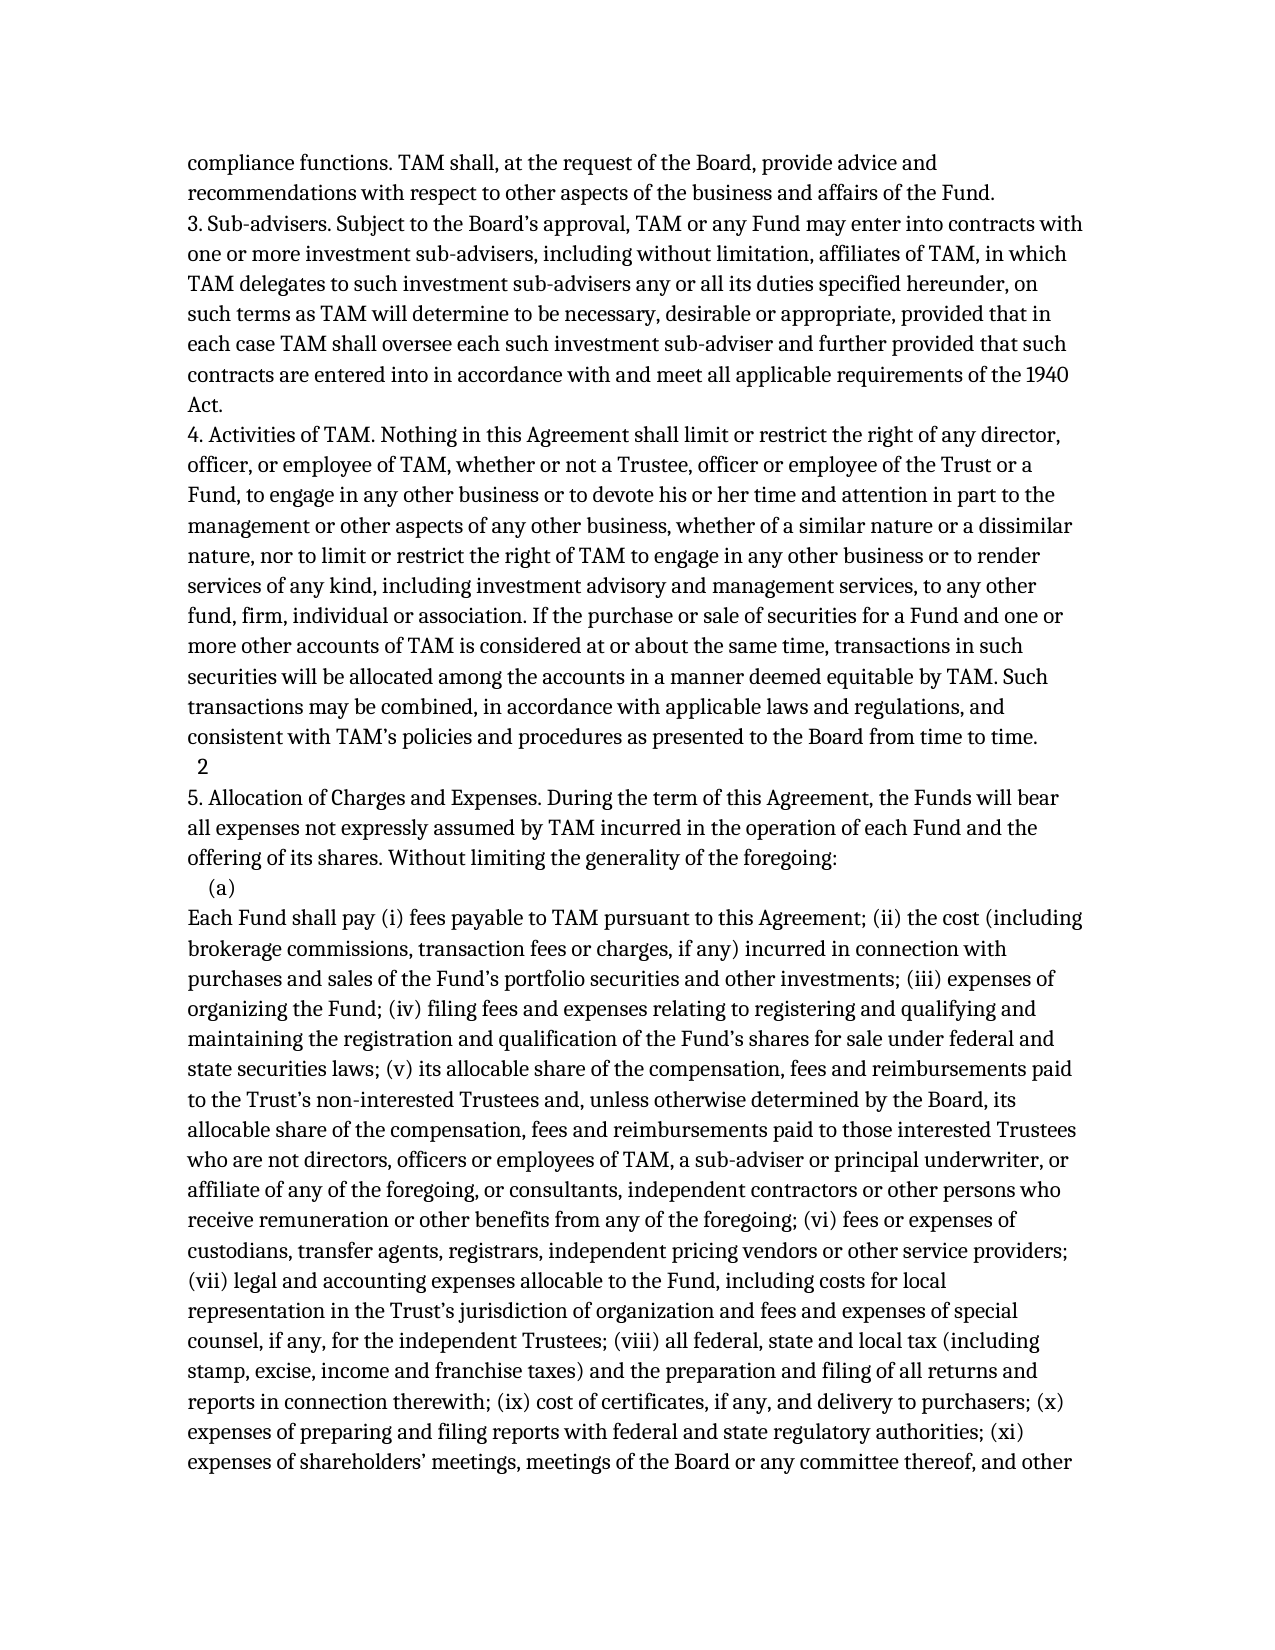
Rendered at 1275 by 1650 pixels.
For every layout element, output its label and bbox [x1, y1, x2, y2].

text [187, 150, 1087, 1475]
